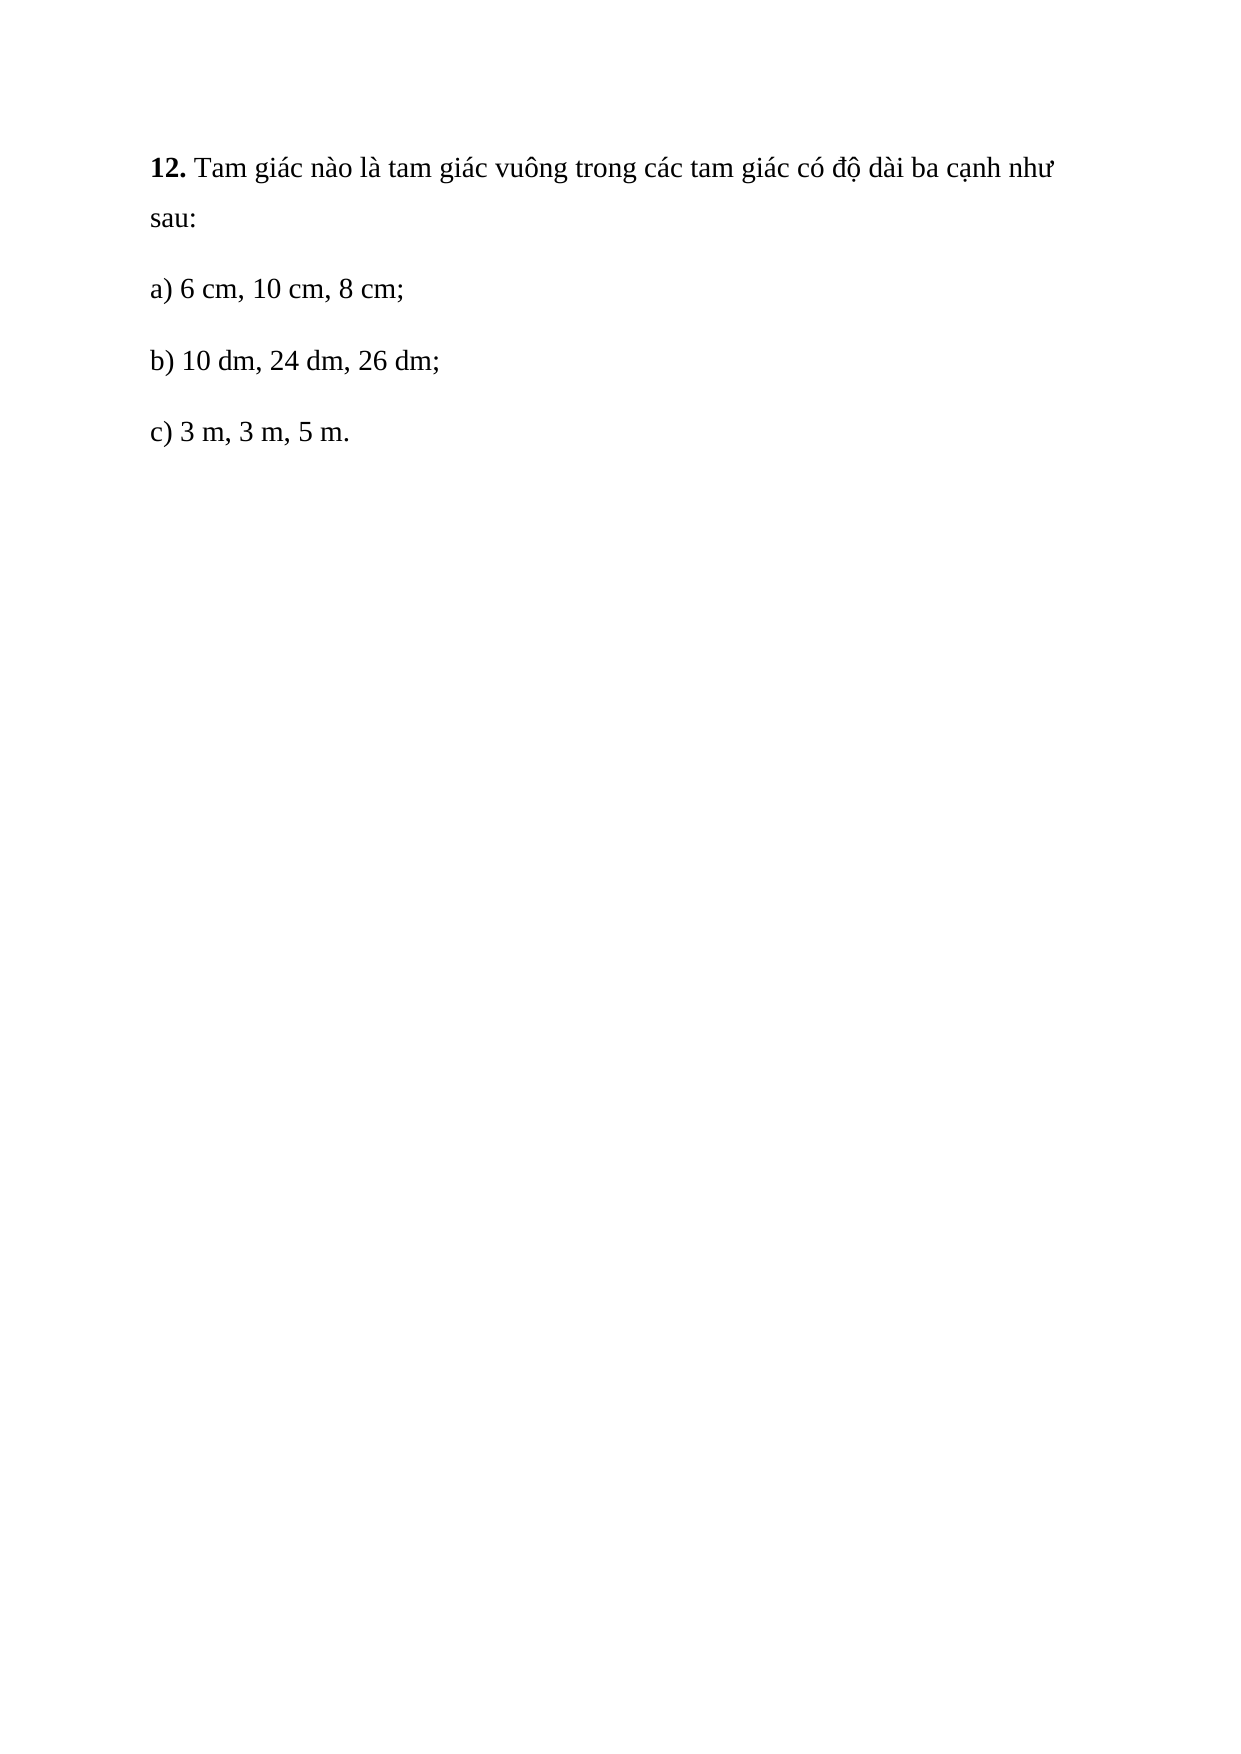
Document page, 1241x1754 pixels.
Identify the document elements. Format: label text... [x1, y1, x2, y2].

text 12. Tam giác nào là tam giác vuông trong các tam giác có độ dài ba cạnh như sau: [150, 150, 1090, 234]
text b) 10 dm, 24 dm, 26 dm; [150, 343, 1090, 376]
text a) 6 cm, 10 cm, 8 cm; [150, 271, 1090, 305]
text c) 3 m, 3 m, 5 m. [150, 414, 1090, 447]
